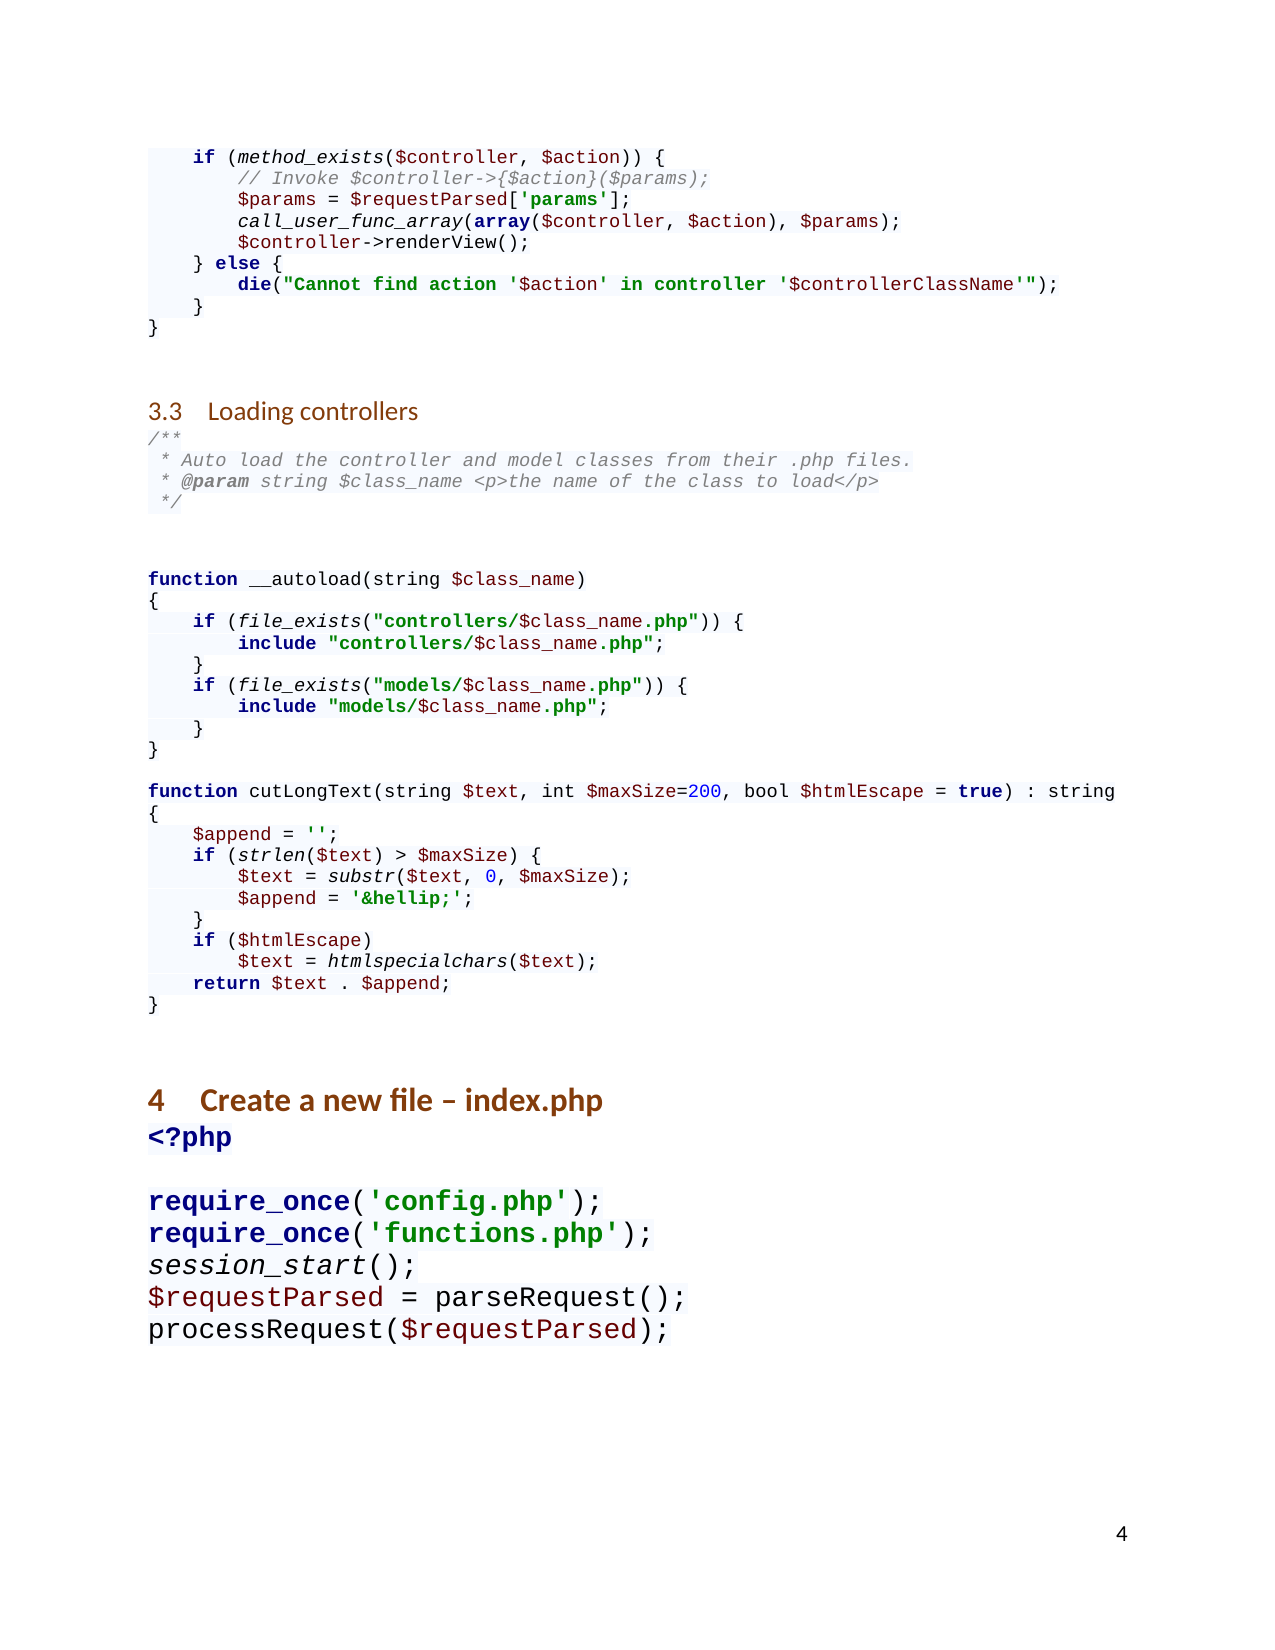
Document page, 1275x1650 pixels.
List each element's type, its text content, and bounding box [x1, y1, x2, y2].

subtitle Create a new file – index.php [148, 1079, 1127, 1120]
text <?php require_once('config.php'); require_once('functions.php'); session_start(); $requestParsed = parseRequest(); processRequest($requestParsed); [148, 1123, 1127, 1346]
text function cutLongText(string $text, int $maxSize=200, bool $htmlEscape = true) : string { $append = ''; if (strlen($text) > $maxSize) { $text = substr($text, 0, $maxSize); $append = '&hellip;'; } if ($htmlEscape) $text = htmlspecialchars($text); return $text . $append; } [148, 782, 1127, 1016]
text /** * Auto load the controller and model classes from their .php files. * @param string $class_name <p>the name of the class to load</p> */ [148, 429, 1127, 514]
subtitle Loading controllers [148, 394, 1127, 427]
text function __autoload(string $class_name) { if (file_exists("controllers/$class_name.php")) { include "controllers/$class_name.php"; } if (file_exists("models/$class_name.php")) { include "models/$class_name.php"; } } [148, 570, 1127, 761]
